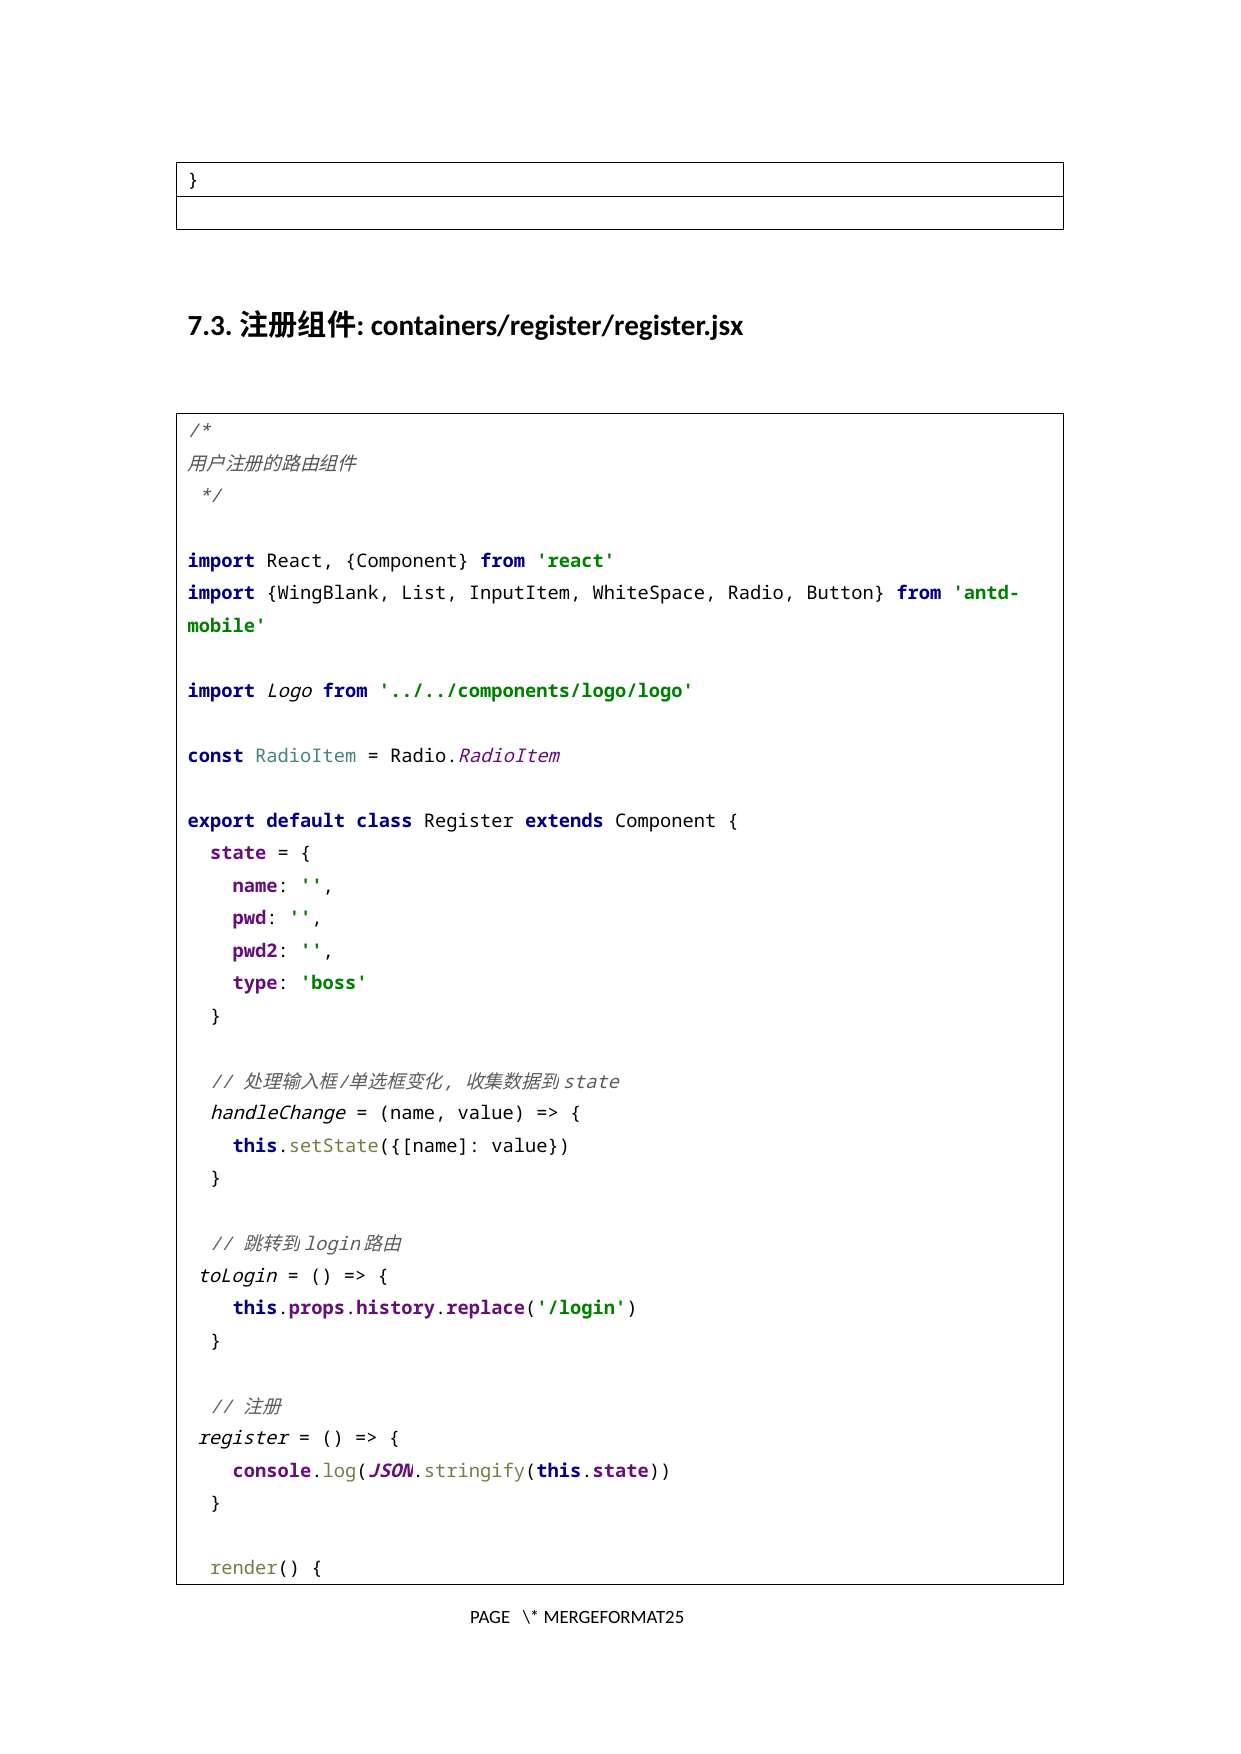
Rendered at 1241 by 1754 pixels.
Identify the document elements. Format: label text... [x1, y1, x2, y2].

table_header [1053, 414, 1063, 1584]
table_cell [177, 197, 187, 229]
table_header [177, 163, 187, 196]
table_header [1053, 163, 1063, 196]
subtitle 7.3. 注册组件: containers/register/register.jsx [187, 290, 1053, 355]
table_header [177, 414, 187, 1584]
table_cell [1053, 197, 1063, 229]
